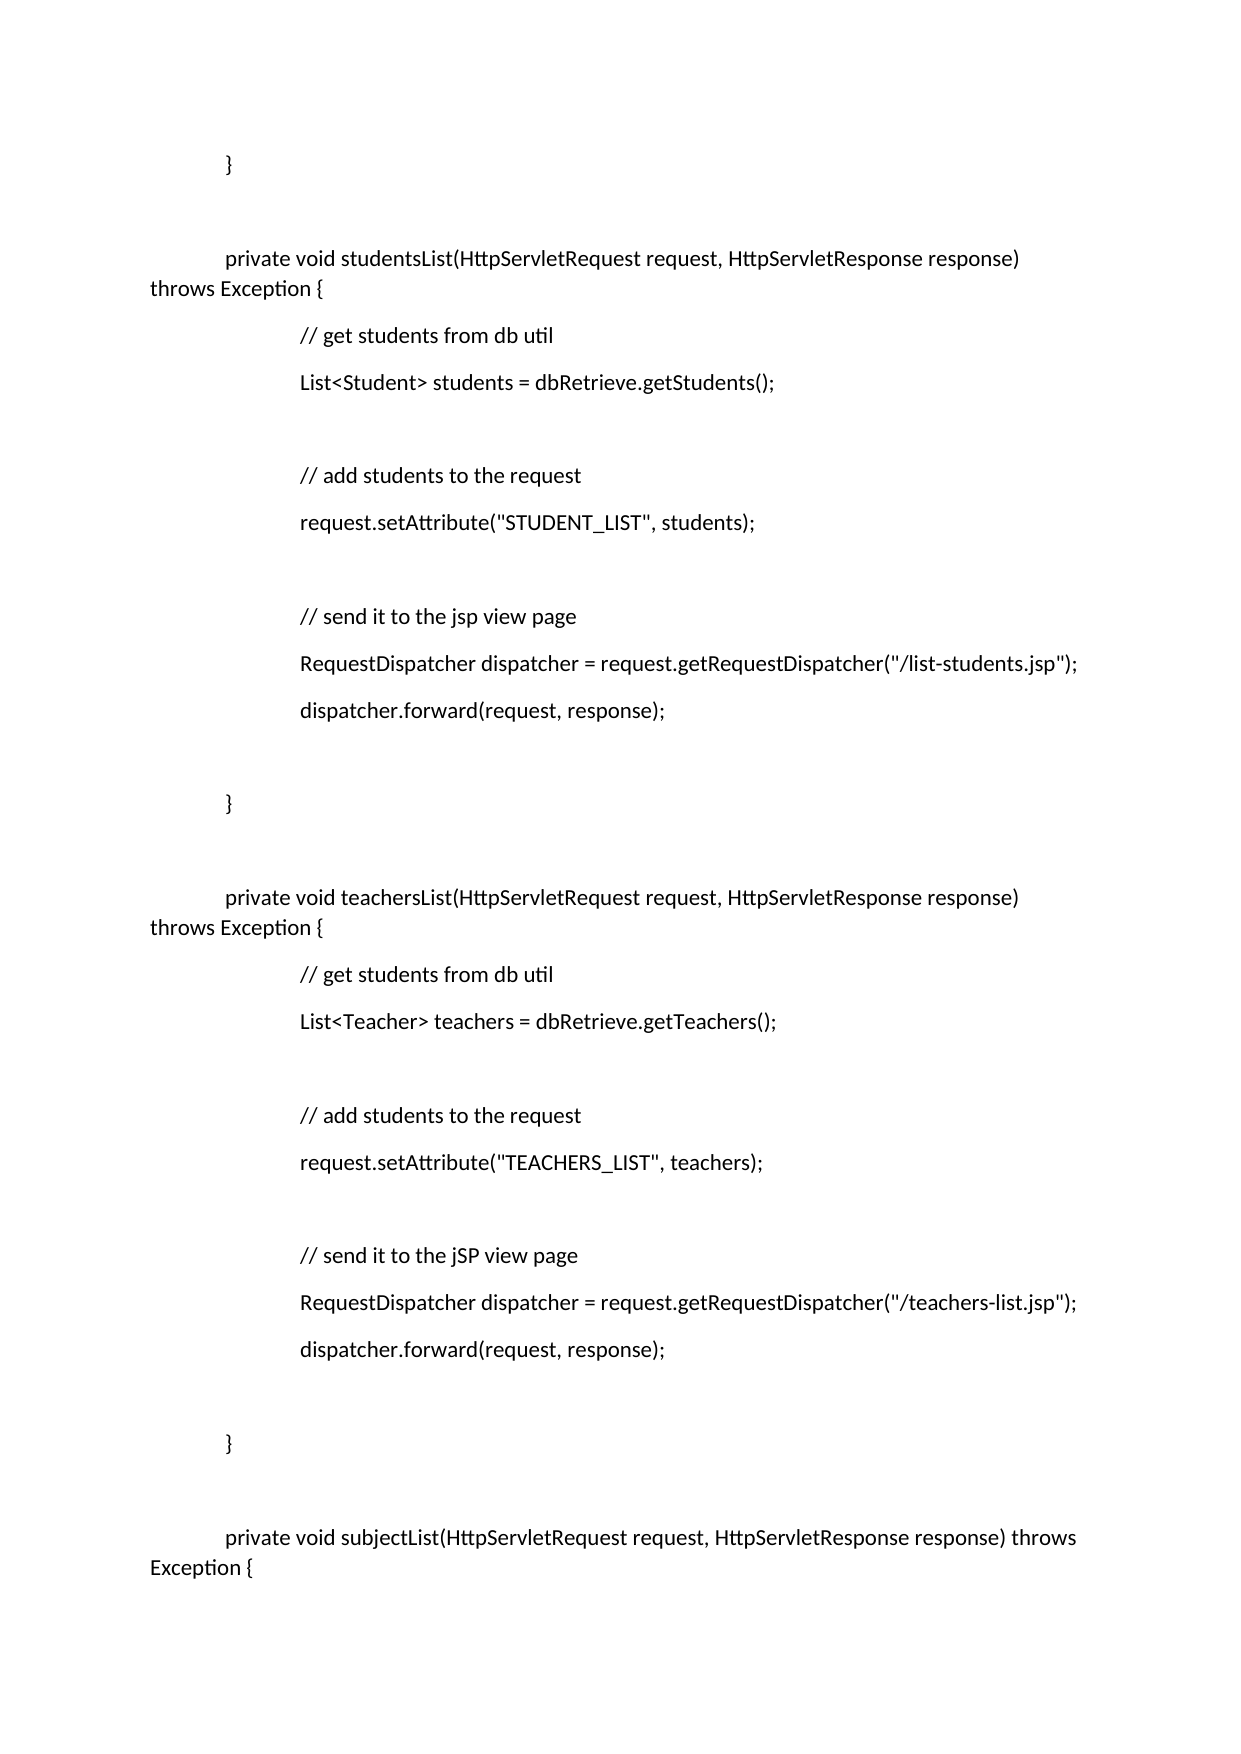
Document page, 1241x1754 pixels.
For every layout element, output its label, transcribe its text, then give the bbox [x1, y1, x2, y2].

text } [150, 789, 1090, 818]
text } [150, 150, 1090, 178]
text List<Student> students = dbRetrieve.getStudents(); [150, 368, 1090, 396]
text // add students to the request [150, 1101, 1090, 1129]
text RequestDispatcher dispatcher = request.getRequestDispatcher("/teachers-list.jsp"); [150, 1288, 1090, 1317]
text RequestDispatcher dispatcher = request.getRequestDispatcher("/list-students.jsp"); [150, 649, 1090, 677]
text // get students from db util [150, 960, 1090, 988]
text private void studentsList(HttpServletRequest request, HttpServletResponse response) throws Exception { [150, 244, 1090, 302]
text private void teachersList(HttpServletRequest request, HttpServletResponse response) throws Exception { [150, 883, 1090, 942]
text // send it to the jsp view page [150, 602, 1090, 630]
text private void subjectList(HttpServletRequest request, HttpServletResponse response) throws Exception { [150, 1523, 1090, 1581]
text } [150, 1429, 1090, 1457]
text request.setAttribute("TEACHERS_LIST", teachers); [150, 1148, 1090, 1176]
text // add students to the request [150, 461, 1090, 489]
text dispatcher.forward(request, response); [150, 1335, 1090, 1363]
text // send it to the jSP view page [150, 1242, 1090, 1270]
text // get students from db util [150, 321, 1090, 349]
text List<Teacher> teachers = dbRetrieve.getTeachers(); [150, 1007, 1090, 1035]
text request.setAttribute("STUDENT_LIST", students); [150, 508, 1090, 536]
text dispatcher.forward(request, response); [150, 696, 1090, 724]
